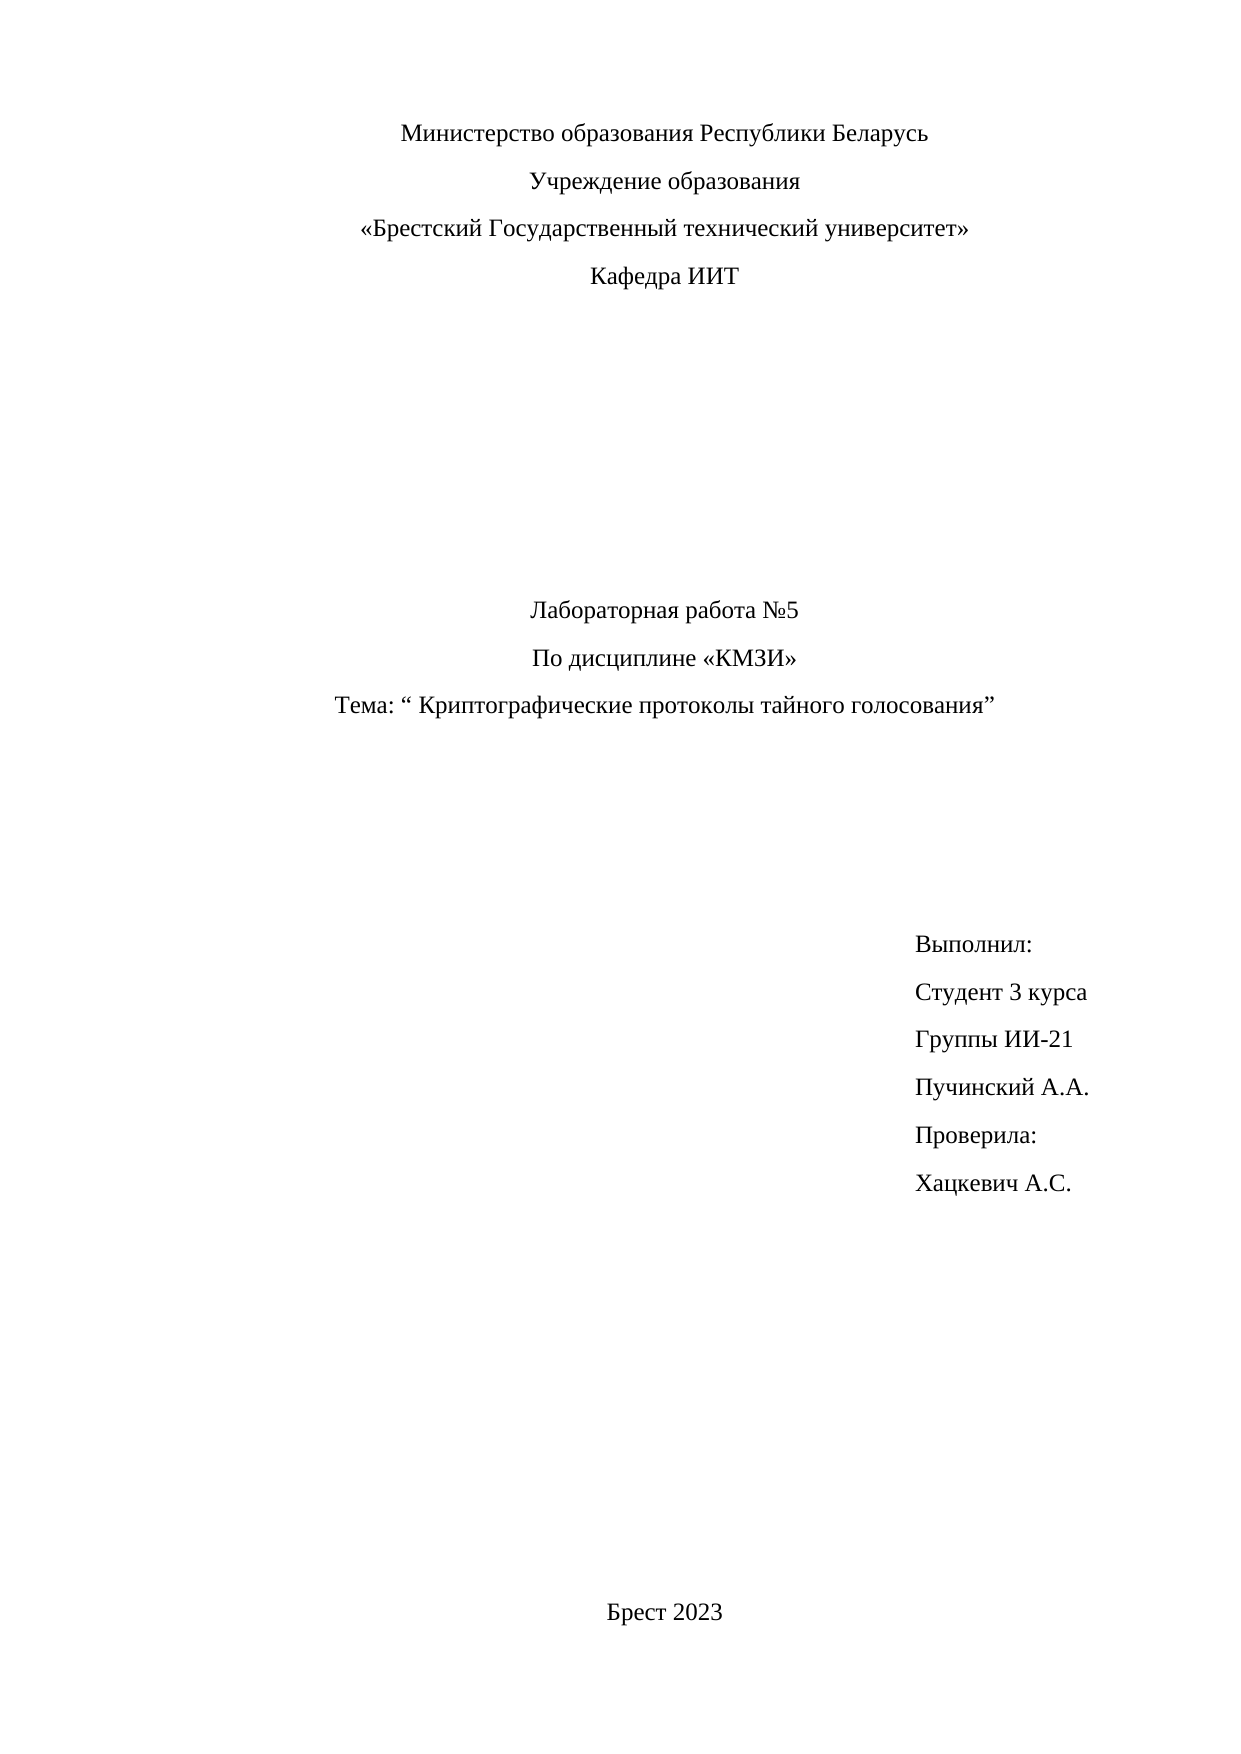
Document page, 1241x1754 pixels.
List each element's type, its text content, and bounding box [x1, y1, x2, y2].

text Хацкевич А.С. [177, 1168, 1152, 1196]
text Брест 2023 [177, 1597, 1152, 1626]
text Выполнил: [841, 929, 1152, 958]
text Пучинский А.А. [841, 1072, 1152, 1101]
text Лабораторная работа №5 [177, 595, 1152, 624]
text Кафедра ИИТ [177, 261, 1152, 290]
text «Брестский Государственный технический университет» [177, 213, 1152, 242]
text Студент 3 курса [841, 977, 1152, 1006]
text По дисциплине «КМЗИ» [177, 643, 1152, 672]
text Учреждение образования [177, 166, 1152, 194]
text Группы ИИ-21 [841, 1024, 1152, 1053]
text Тема: “ Криптографические протоколы тайного голосования” [177, 691, 1152, 719]
text Проверила: [841, 1120, 1152, 1149]
text Министерство образования Республики Беларусь [177, 118, 1152, 147]
